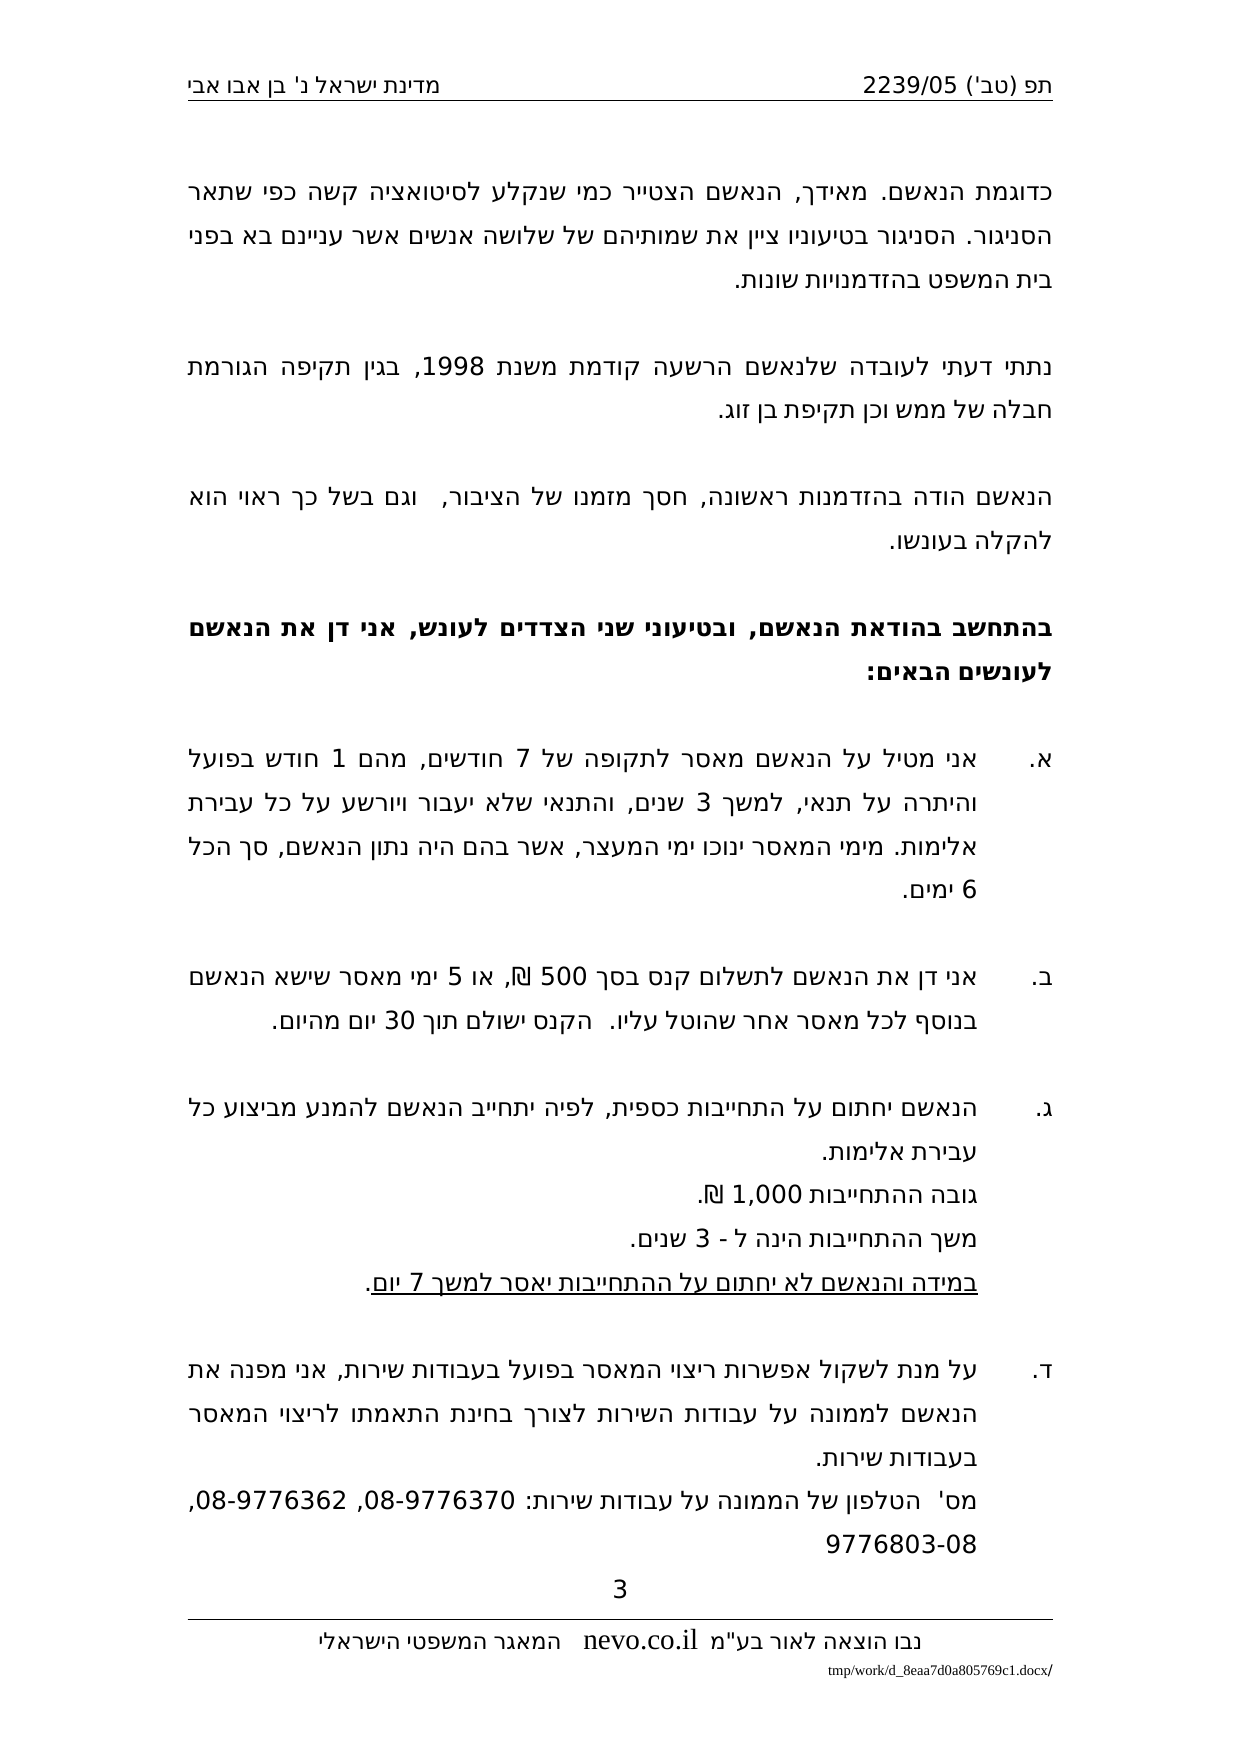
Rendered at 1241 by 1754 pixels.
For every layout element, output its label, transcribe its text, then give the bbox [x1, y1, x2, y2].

text ב. אני דן את הנאשם לתשלום קנס בסך 500 ₪, או 5 ימי מאסר שישא הנאשם בנוסף לכל מאסר אחר שהוטל עליו. הקנס ישולם תוך 30 יום מהיום. [187, 962, 1053, 1035]
text מס' הטלפון של הממונה על עבודות שירות: 08-9776370, 08-9776362, 9776803-08 [187, 1487, 978, 1559]
text ג. הנאשם יחתום על התחייבות כספית, לפיה יתחייב הנאשם להמנע מביצוע כל עבירת אלימות.ו [187, 1093, 1053, 1166]
text משך ההתחייבות הינה ל - 3 שנים.ב [187, 1224, 978, 1254]
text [187, 177, 1053, 294]
text הנאשם הודה בהזדמנות ראשונה, חסך מזמנו של הציבור, וגם בשל כך ראוי הוא להקלה בעונשו.נ [187, 483, 1053, 556]
text גובה ההתחייבות 1,000 ₪.נ [187, 1181, 1053, 1210]
text נתתי דעתי לעובדה שלנאשם הרשעה קודמת משנת 1998, בגין תקיפה הגורמת חבלה של ממש וכן תקיפת בן זוג. [187, 352, 1053, 425]
text בהתחשב בהודאת הנאשם, ובטיעוני שני הצדדים לעונש, אני דן את הנאשם לעונשים הבאים: [187, 613, 1053, 686]
text ד. על מנת לשקול אפשרות ריצוי המאסר בפועל בעבודות שירות, אני מפנה את הנאשם לממונה על עבודות השירות לצורך בחינת התאמתו לריצוי המאסר בעבודות שירות. [187, 1355, 1053, 1472]
text א. אני מטיל על הנאשם מאסר לתקופה של 7 חודשים, מהם 1 חודש בפועל והיתרה על תנאי, למשך 3 שנים, והתנאי שלא יעבור ויורשע על כל עבירת אלימות. מימי המאסר ינוכו ימי המעצר, אשר בהם היה נתון הנאשם, סך הכל 6 ימים.ב [187, 744, 1053, 905]
text במידה והנאשם לא יחתום על ההתחייבות יאסר למשך 7 יום.ו [187, 1268, 978, 1297]
